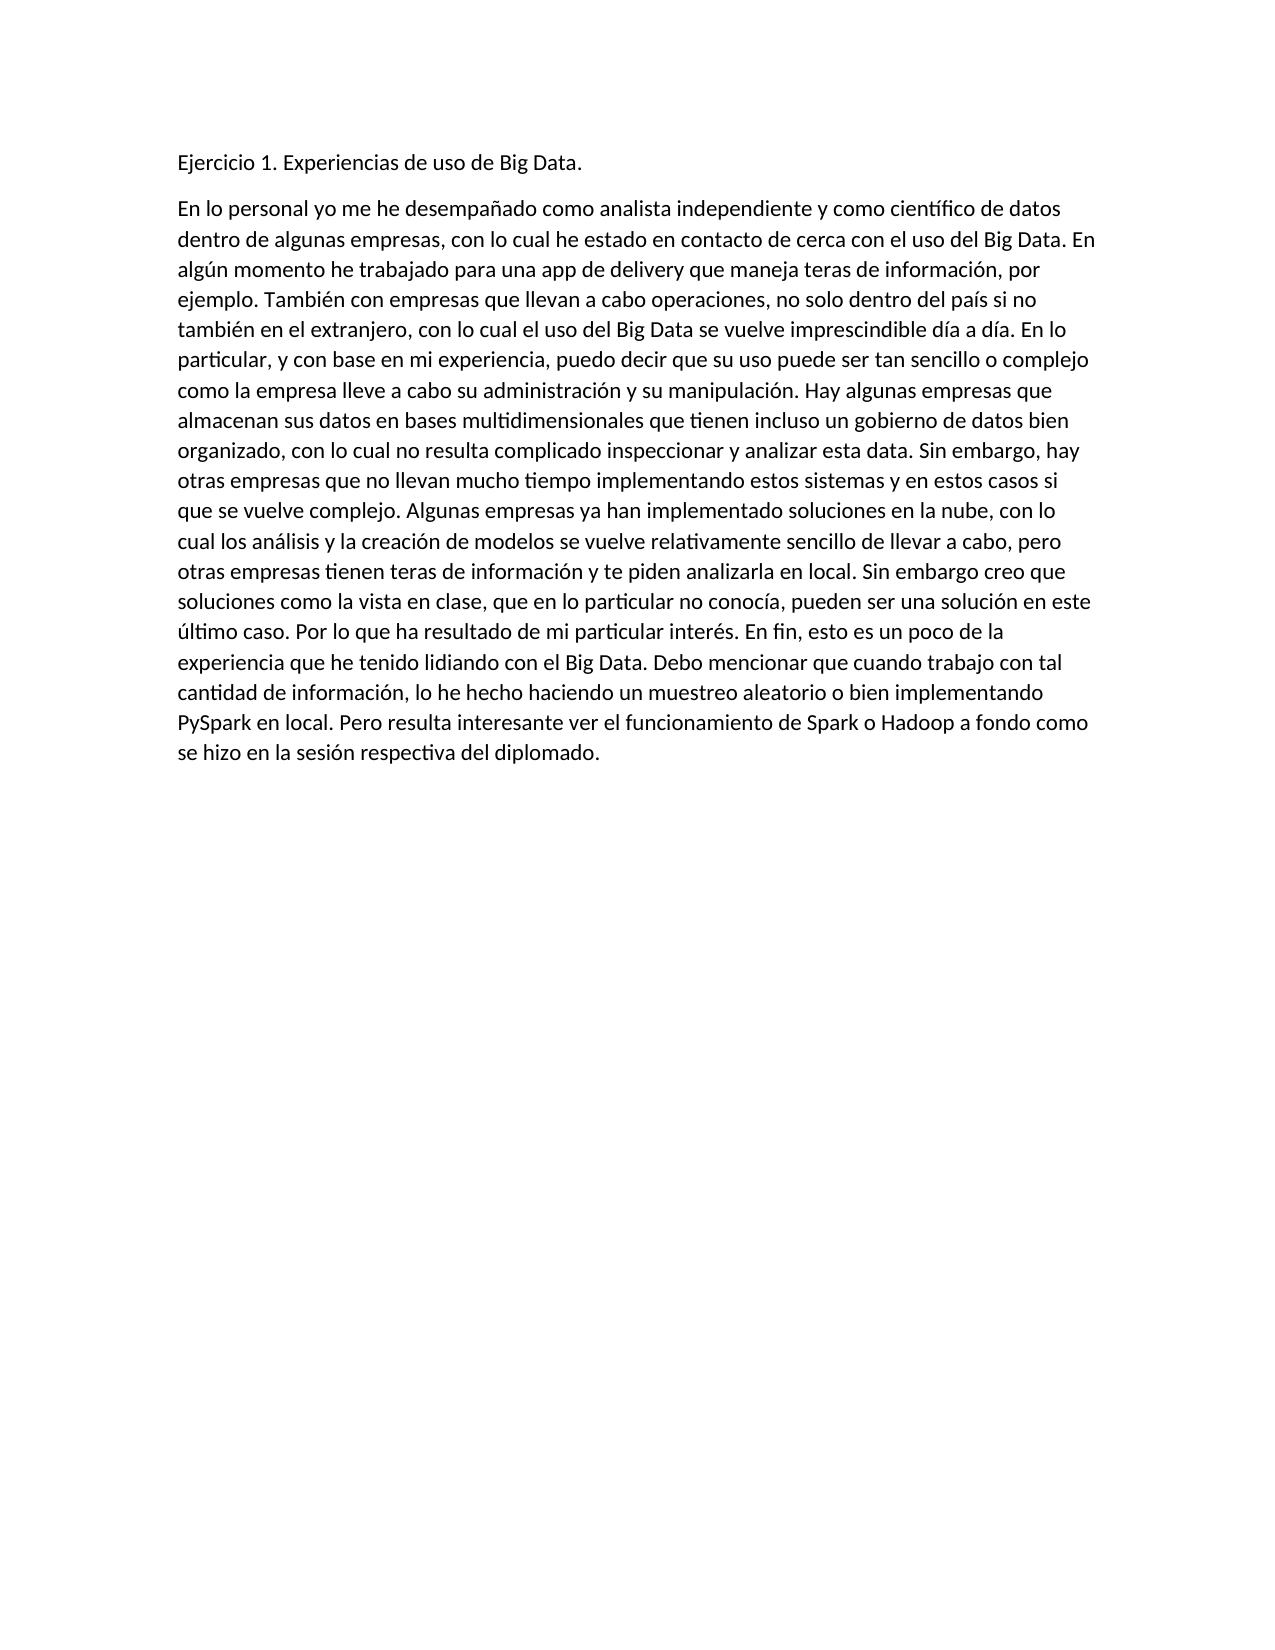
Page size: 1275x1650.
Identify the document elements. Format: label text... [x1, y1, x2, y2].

text En lo personal yo me he desempañado como analista independiente y como científico de datos dentro de algunas empresas, con lo cual he estado en contacto de cerca con el uso del Big Data. En algún momento he trabajado para una app de delivery que maneja teras de información, por ejemplo. También con empresas que llevan a cabo operaciones, no solo dentro del país si no también en el extranjero, con lo cual el uso del Big Data se vuelve imprescindible día a día. En lo particular, y con base en mi experiencia, puedo decir que su uso puede ser tan sencillo o complejo como la empresa lleve a cabo su administración y su manipulación. Hay algunas empresas que almacenan sus datos en bases multidimensionales que tienen incluso un gobierno de datos bien organizado, con lo cual no resulta complicado inspeccionar y analizar esta data. Sin embargo, hay otras empresas que no llevan mucho tiempo implementando estos sistemas y en estos casos si que se vuelve complejo. Algunas empresas ya han implementado soluciones en la nube, con lo cual los análisis y la creación de modelos se vuelve relativamente sencillo de llevar a cabo, pero otras empresas tienen teras de información y te piden analizarla en local. Sin embargo creo que soluciones como la vista en clase, que en lo particular no conocía, pueden ser una solución en este último caso. Por lo que ha resultado de mi particular interés. En fin, esto es un poco de la experiencia que he tenido lidiando con el Big Data. Debo mencionar que cuando trabajo con tal cantidad de información, lo he hecho haciendo un muestreo aleatorio o bien implementando PySpark en local. Pero resulta interesante ver el funcionamiento de Spark o Hadoop a fondo como se hizo en la sesión respectiva del diplomado. [177, 194, 1098, 766]
text Ejercicio 1. Experiencias de uso de Big Data. [177, 148, 1098, 176]
